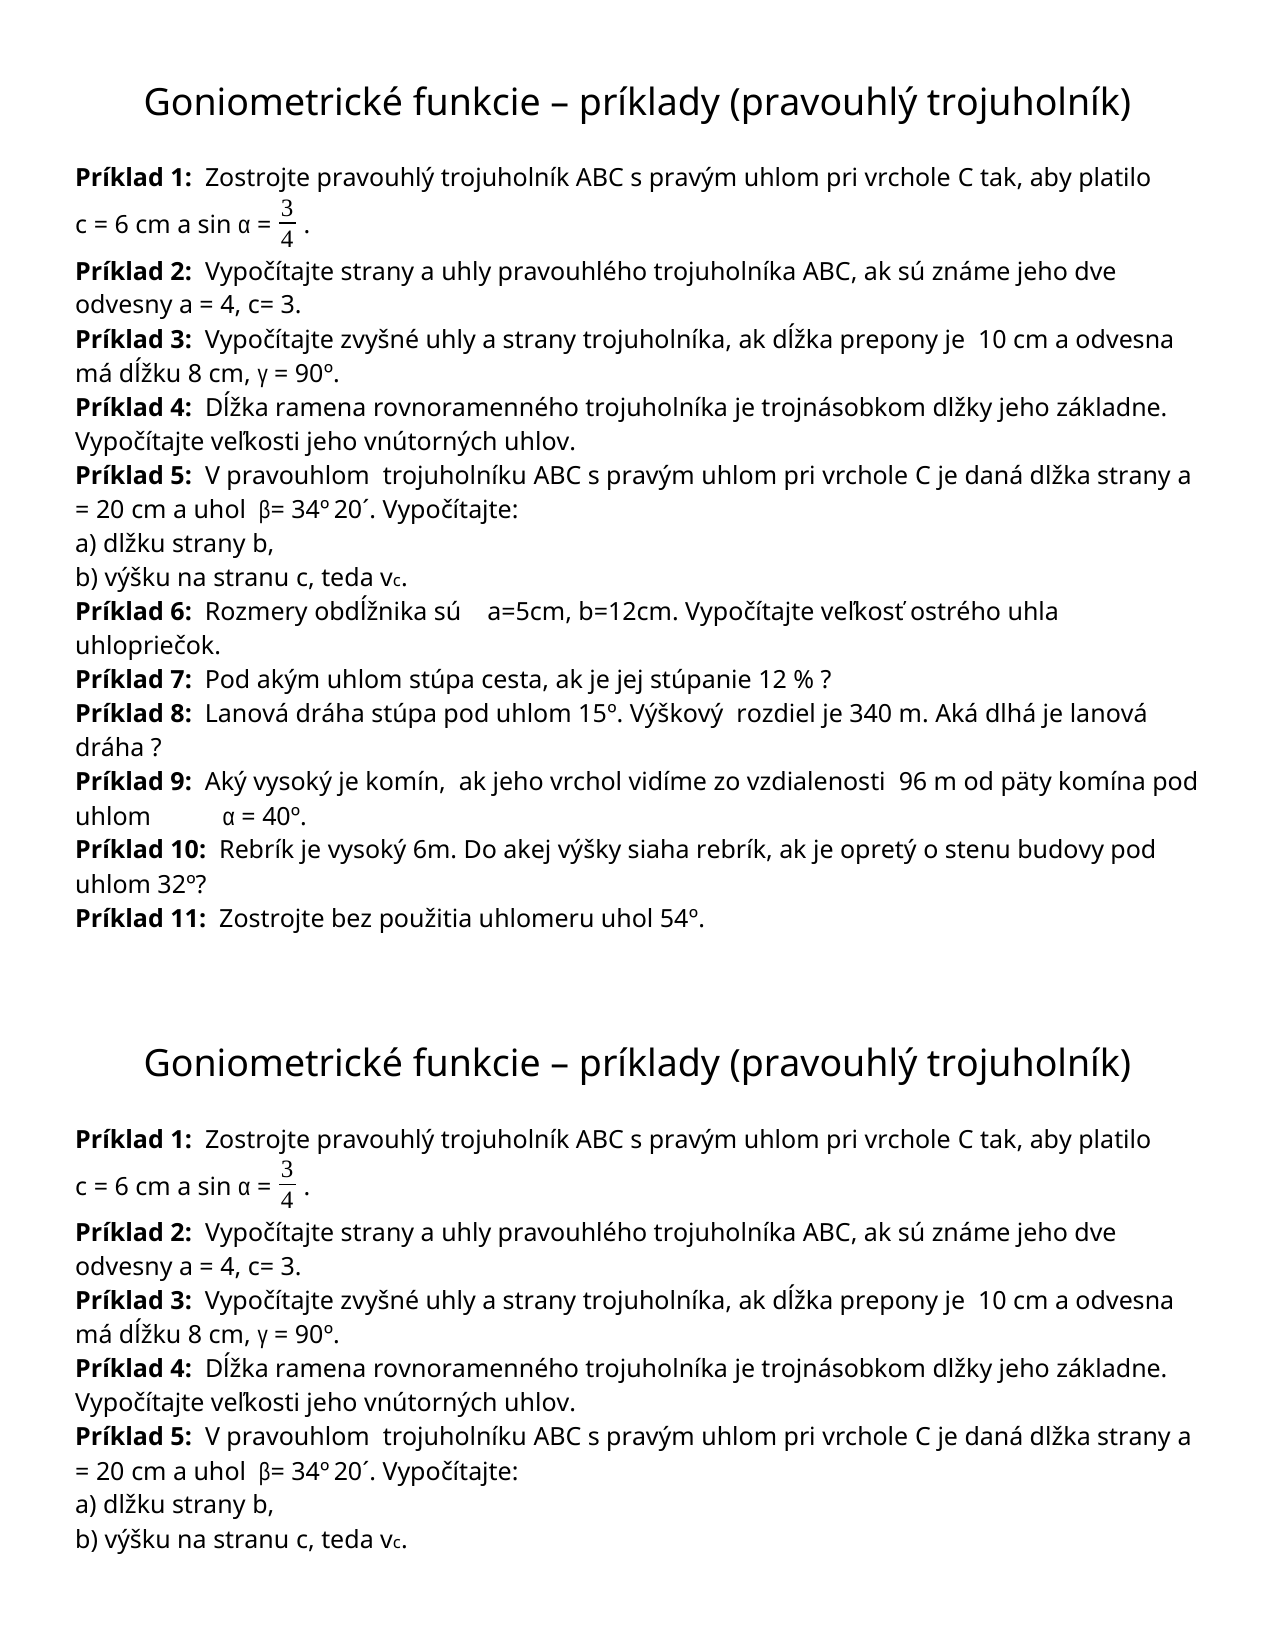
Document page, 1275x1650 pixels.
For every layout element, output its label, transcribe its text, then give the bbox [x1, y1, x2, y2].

text Príklad 3: Vypočítajte zvyšné uhly a strany trojuholníka, ak dĺžka prepony je 10 cm a odvesna má dĺžku 8 cm, γ = 90º. [75, 321, 1200, 389]
text c = 6 cm a sin α = . [75, 1156, 1200, 1215]
text Príklad 3: Vypočítajte zvyšné uhly a strany trojuholníka, ak dĺžka prepony je 10 cm a odvesna má dĺžku 8 cm, γ = 90º. [75, 1283, 1200, 1351]
text Príklad 7: Pod akým uhlom stúpa cesta, ak je jej stúpanie 12 % ? [75, 662, 1200, 696]
text a) dlžku strany b, [75, 1487, 1200, 1521]
text Príklad 1: Zostrojte pravouhlý trojuholník ABC s pravým uhlom pri vrchole C tak, aby platilo [75, 1122, 1200, 1156]
text Príklad 6: Rozmery obdĺžnika sú a=5cm, b=12cm. Vypočítajte veľkosť ostrého uhla uhlopriečok. [75, 594, 1200, 662]
text Príklad 8: Lanová dráha stúpa pod uhlom 15º. Výškový rozdiel je 340 m. Aká dlhá je lanová dráha ? [75, 696, 1200, 764]
text Príklad 1: Zostrojte pravouhlý trojuholník ABC s pravým uhlom pri vrchole C tak, aby platilo [75, 160, 1200, 194]
text Príklad 5: V pravouhlom trojuholníku ABC s pravým uhlom pri vrchole C je daná dlžka strany a = 20 cm a uhol β= 34º 20´. Vypočítajte: [75, 1419, 1200, 1487]
text Príklad 10: Rebrík je vysoký 6m. Do akej výšky siaha rebrík, ak je opretý o stenu budovy pod uhlom 32º? [75, 832, 1200, 900]
text Príklad 5: V pravouhlom trojuholníku ABC s pravým uhlom pri vrchole C je daná dlžka strany a = 20 cm a uhol β= 34º 20´. Vypočítajte: [75, 457, 1200, 526]
text Príklad 2: Vypočítajte strany a uhly pravouhlého trojuholníka ABC, ak sú známe jeho dve odvesny a = 4, c= 3. [75, 1215, 1200, 1283]
text Vypočítajte veľkosti jeho vnútorných uhlov. [75, 1385, 1200, 1419]
text a) dlžku strany b, [75, 526, 1200, 560]
text Goniometrické funkcie – príklady (pravouhlý trojuholník) [75, 1037, 1200, 1088]
text Goniometrické funkcie – príklady (pravouhlý trojuholník) [75, 75, 1200, 126]
text b) výšku na stranu c, teda vc. [75, 560, 1200, 594]
text Príklad 11: Zostrojte bez použitia uhlomeru uhol 54º. [75, 900, 1200, 934]
text Vypočítajte veľkosti jeho vnútorných uhlov. [75, 423, 1200, 457]
text b) výšku na stranu c, teda vc. [75, 1521, 1200, 1555]
text c = 6 cm a sin α = . [75, 194, 1200, 253]
text Príklad 9: Aký vysoký je komín, ak jeho vrchol vidíme zo vzdialenosti 96 m od päty komína pod uhlom α = 40º. [75, 764, 1200, 832]
text Príklad 4: Dĺžka ramena rovnoramenného trojuholníka je trojnásobkom dlžky jeho základne. [75, 389, 1200, 423]
text Príklad 4: Dĺžka ramena rovnoramenného trojuholníka je trojnásobkom dlžky jeho základne. [75, 1351, 1200, 1385]
text Príklad 2: Vypočítajte strany a uhly pravouhlého trojuholníka ABC, ak sú známe jeho dve odvesny a = 4, c= 3. [75, 253, 1200, 321]
